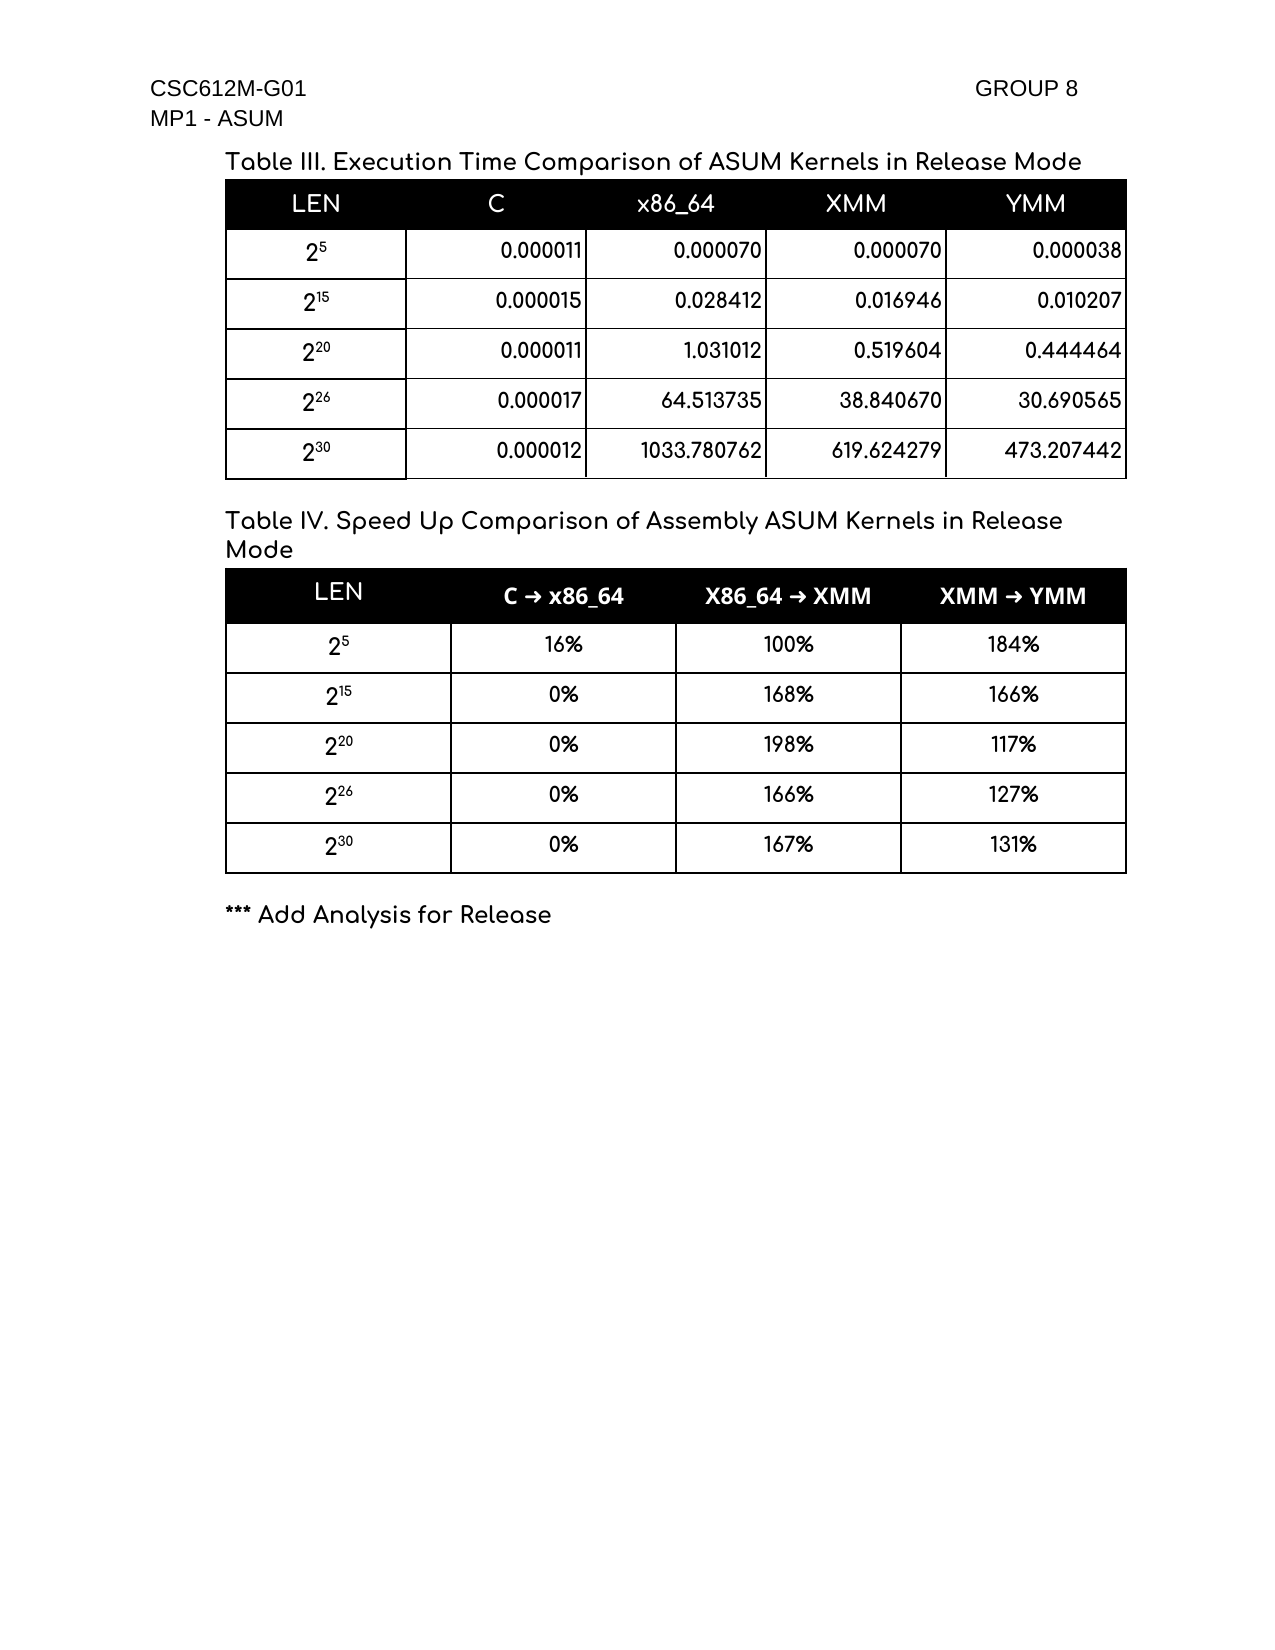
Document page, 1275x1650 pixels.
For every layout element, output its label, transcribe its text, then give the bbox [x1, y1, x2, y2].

table_cell 473.207442 [946, 429, 1125, 478]
table_header LEN [227, 181, 405, 228]
table_cell 167% [677, 824, 900, 872]
table_cell 166% [677, 774, 900, 822]
table_cell 16% [452, 624, 675, 672]
table_header X86_64 ➜ XMM [677, 570, 900, 622]
table_cell 215 [227, 674, 450, 722]
table_cell 230 [227, 430, 405, 478]
table_cell 0.000015 [407, 279, 585, 328]
table_cell 0.000011 [407, 329, 585, 378]
table_cell 0.010207 [947, 279, 1125, 328]
text *** Add Analysis for Release [225, 903, 1125, 929]
table_cell 0% [452, 674, 675, 722]
table_cell 230 [227, 824, 450, 872]
table_cell 226 [227, 380, 405, 428]
table_cell 25 [227, 230, 405, 278]
table_cell 0.000011 [407, 230, 585, 278]
table_cell 30.690565 [947, 379, 1125, 428]
table_header XMM ➜ YMM [902, 570, 1125, 622]
table_cell 0.028412 [587, 279, 765, 328]
table_cell 168% [677, 674, 900, 722]
table_cell 226 [227, 774, 450, 822]
table_cell 0% [452, 824, 675, 872]
table_header YMM [947, 181, 1125, 228]
table_header C ➜ x86_64 [452, 570, 675, 622]
table_cell 1.031012 [587, 329, 765, 378]
table_header LEN [227, 570, 450, 622]
table_cell 184% [902, 624, 1125, 672]
table_cell 220 [227, 724, 450, 772]
table_cell 215 [227, 280, 405, 328]
table_header C [407, 181, 585, 228]
table_cell 1033.780762 [586, 429, 766, 478]
table_cell 0.000012 [407, 429, 586, 478]
text Table IV. Speed Up Comparison of Assembly ASUM Kernels in Release Mode [225, 509, 1125, 564]
table_cell 131% [902, 824, 1125, 872]
table_header x86_64 [587, 181, 765, 228]
table_cell 0% [452, 724, 675, 772]
table_cell 117% [902, 724, 1125, 772]
table_header XMM [767, 181, 945, 228]
table_cell 38.840670 [767, 379, 945, 428]
table_cell 619.624279 [766, 429, 946, 478]
table_cell 0.000070 [587, 230, 765, 278]
table_cell 220 [227, 330, 405, 378]
table_cell 0.519604 [767, 329, 945, 378]
table_cell 166% [902, 674, 1125, 722]
table_cell 0.016946 [767, 279, 945, 328]
table_cell 0.444464 [947, 329, 1125, 378]
table_cell 0.000070 [767, 230, 945, 278]
table_cell 100% [677, 624, 900, 672]
table_cell 198% [677, 724, 900, 772]
table_cell 64.513735 [587, 379, 765, 428]
table_cell 0% [452, 774, 675, 822]
text Table III. Execution Time Comparison of ASUM Kernels in Release Mode [225, 150, 1125, 176]
table_cell 25 [227, 624, 450, 672]
table_cell 0.000017 [407, 379, 585, 428]
table_cell 0.000038 [947, 230, 1125, 278]
table_cell 127% [902, 774, 1125, 822]
